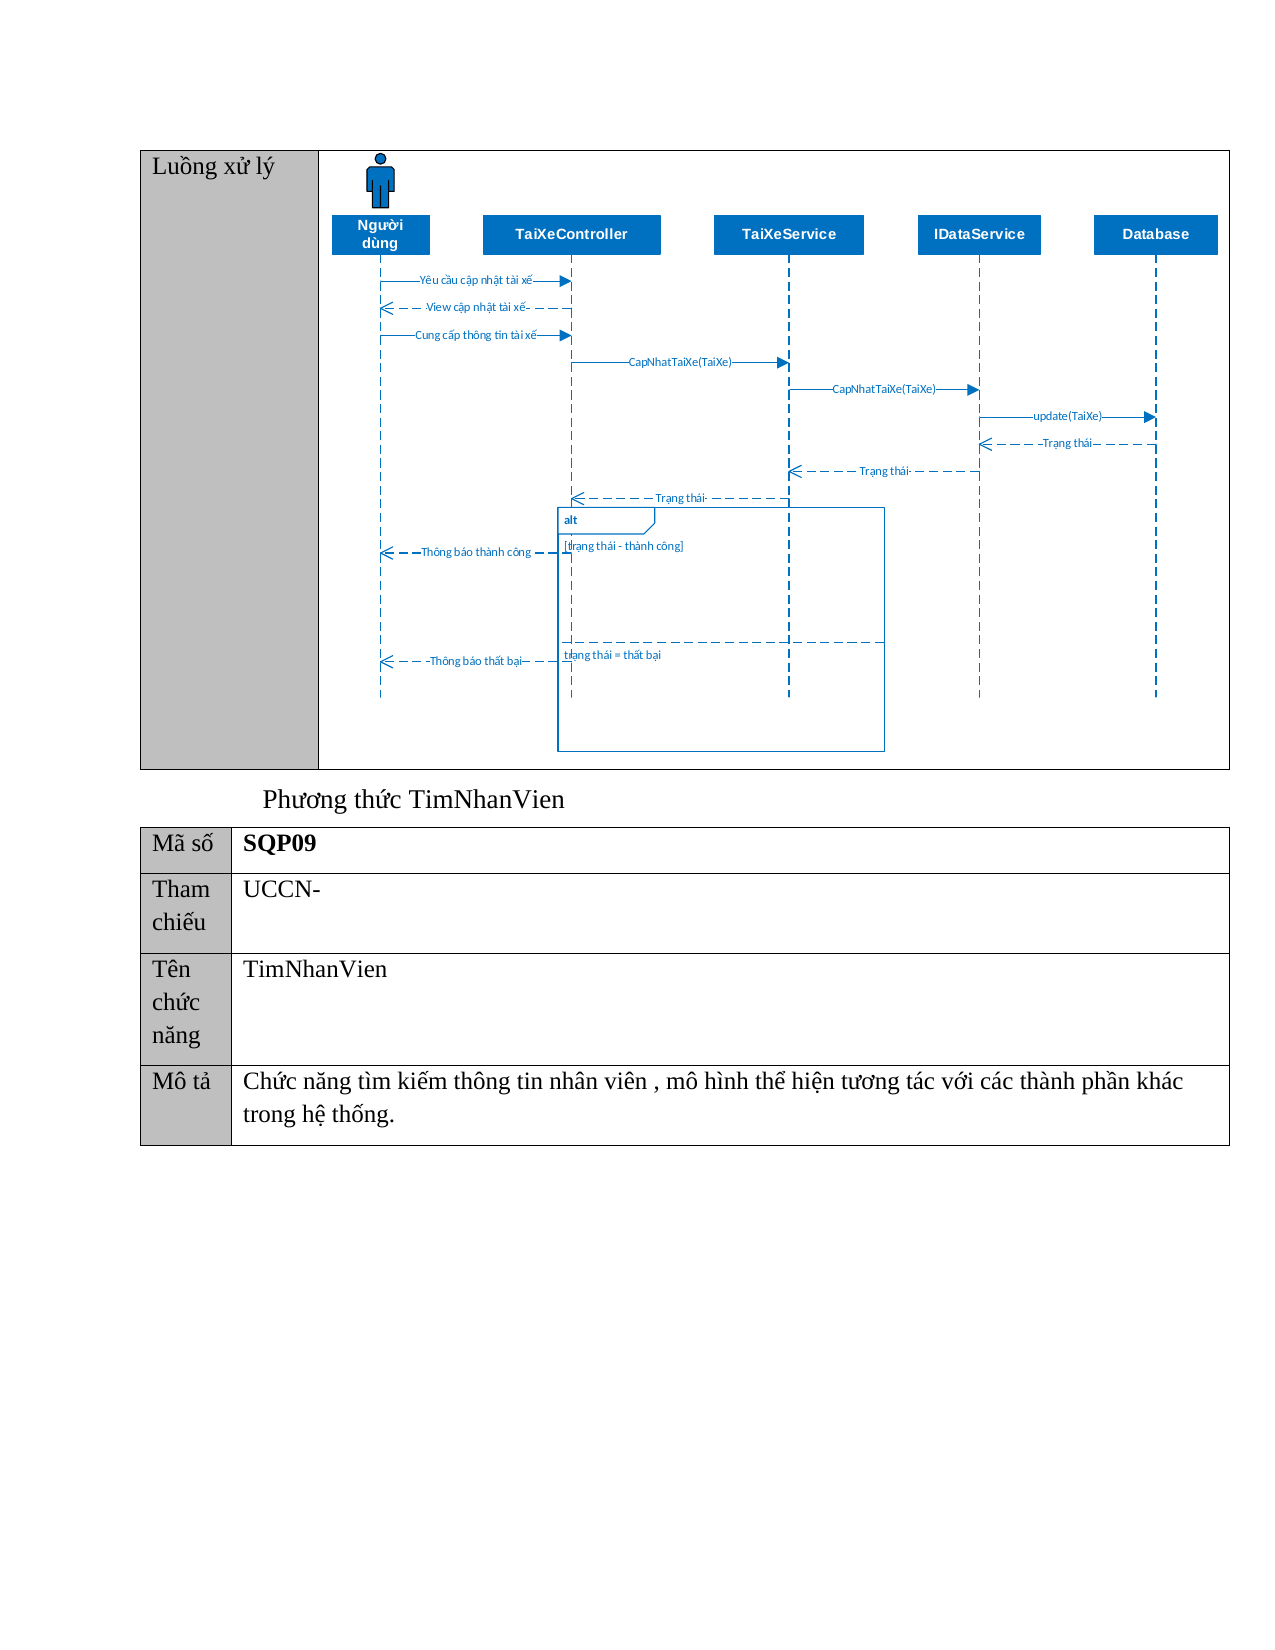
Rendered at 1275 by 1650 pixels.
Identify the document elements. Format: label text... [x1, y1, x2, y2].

table_header Mã số [141, 828, 231, 873]
table_cell UCCN- [232, 874, 1229, 953]
table_cell [319, 151, 1229, 769]
table_cell Tham chiếu [141, 874, 231, 953]
list Phương thức TimNhanVien [262, 783, 1125, 814]
table_cell TimNhanVien [232, 954, 1229, 1065]
table_cell Luồng xử lý [141, 151, 318, 769]
table_cell Tên chức năng [141, 954, 231, 1065]
table_header SQP09 [232, 828, 1229, 873]
table_cell Chức năng tìm kiếm thông tin nhân viên , mô hình thể hiện tương tác với các thành phần khác trong hệ thống. [232, 1066, 1229, 1145]
table_cell Mô tả [141, 1066, 231, 1145]
